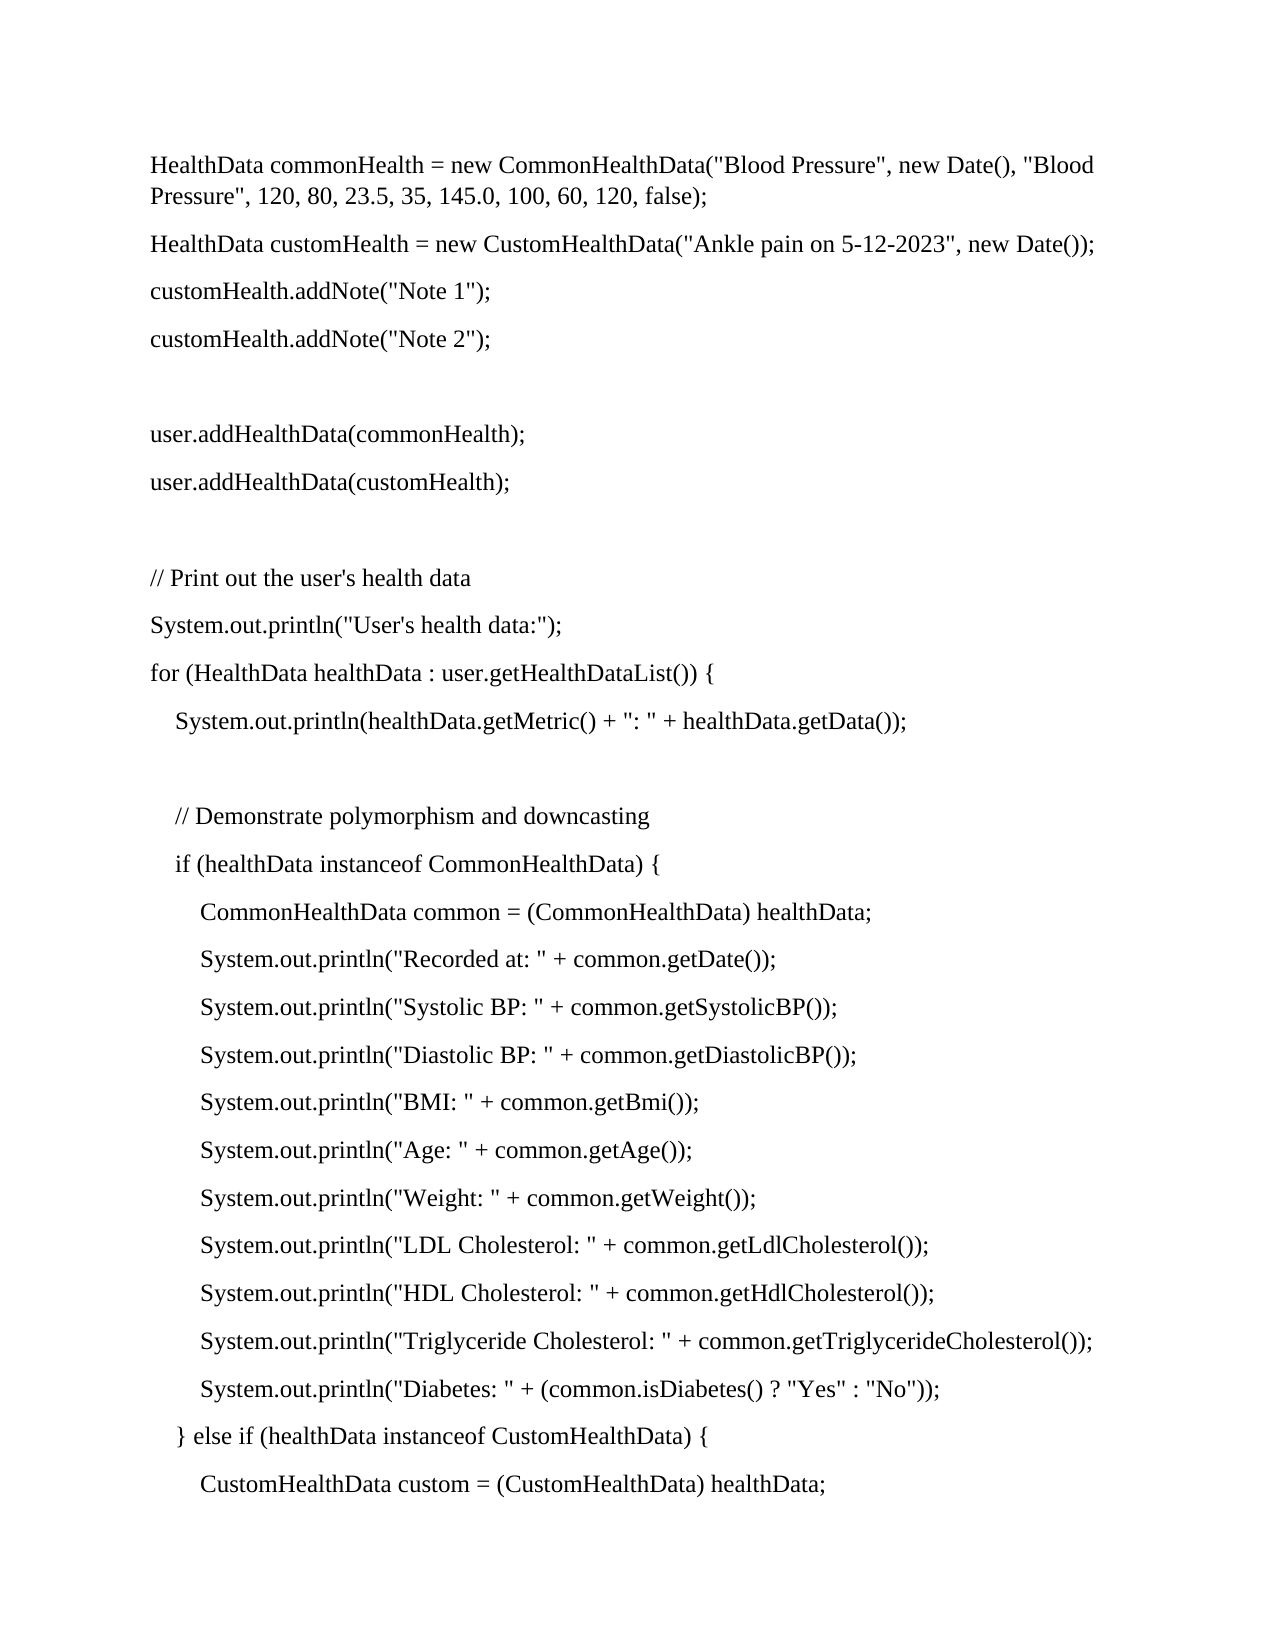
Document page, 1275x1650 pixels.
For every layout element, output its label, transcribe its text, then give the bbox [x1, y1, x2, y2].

text customHealth.addNote("Note 1"); [150, 276, 1125, 305]
text // Demonstrate polymorphism and downcasting [150, 801, 1125, 830]
text customHealth.addNote("Note 2"); [150, 324, 1125, 353]
text } else if (healthData instanceof CustomHealthData) { [150, 1421, 1125, 1450]
text System.out.println("Diabetes: " + (common.isDiabetes() ? "Yes" : "No")); [150, 1374, 1125, 1402]
text user.addHealthData(commonHealth); [150, 419, 1125, 448]
text if (healthData instanceof CommonHealthData) { [150, 849, 1125, 878]
text HealthData commonHealth = new CommonHealthData("Blood Pressure", new Date(), "Blood Pressure", 120, 80, 23.5, 35, 145.0, 100, 60, 120, false); [150, 150, 1125, 210]
text // Print out the user's health data [150, 563, 1125, 591]
text System.out.println("LDL Cholesterol: " + common.getLdlCholesterol()); [150, 1231, 1125, 1259]
text System.out.println("Systolic BP: " + common.getSystolicBP()); [150, 992, 1125, 1021]
text System.out.println("Recorded at: " + common.getDate()); [150, 944, 1125, 973]
text CommonHealthData common = (CommonHealthData) healthData; [150, 897, 1125, 925]
text System.out.println("Triglyceride Cholesterol: " + common.getTriglycerideCholesterol()); [150, 1326, 1125, 1355]
text System.out.println(healthData.getMetric() + ": " + healthData.getData()); [150, 706, 1125, 734]
text CustomHealthData custom = (CustomHealthData) healthData; [150, 1469, 1125, 1498]
text System.out.println("Age: " + common.getAge()); [150, 1135, 1125, 1164]
text System.out.println("BMI: " + common.getBmi()); [150, 1087, 1125, 1116]
text System.out.println("Weight: " + common.getWeight()); [150, 1183, 1125, 1212]
text System.out.println("HDL Cholesterol: " + common.getHdlCholesterol()); [150, 1278, 1125, 1307]
text HealthData customHealth = new CustomHealthData("Ankle pain on 5-12-2023", new Date()); [150, 229, 1125, 257]
text for (HealthData healthData : user.getHealthDataList()) { [150, 658, 1125, 687]
text user.addHealthData(customHealth); [150, 467, 1125, 496]
text System.out.println("User's health data:"); [150, 610, 1125, 639]
text System.out.println("Diastolic BP: " + common.getDiastolicBP()); [150, 1040, 1125, 1068]
